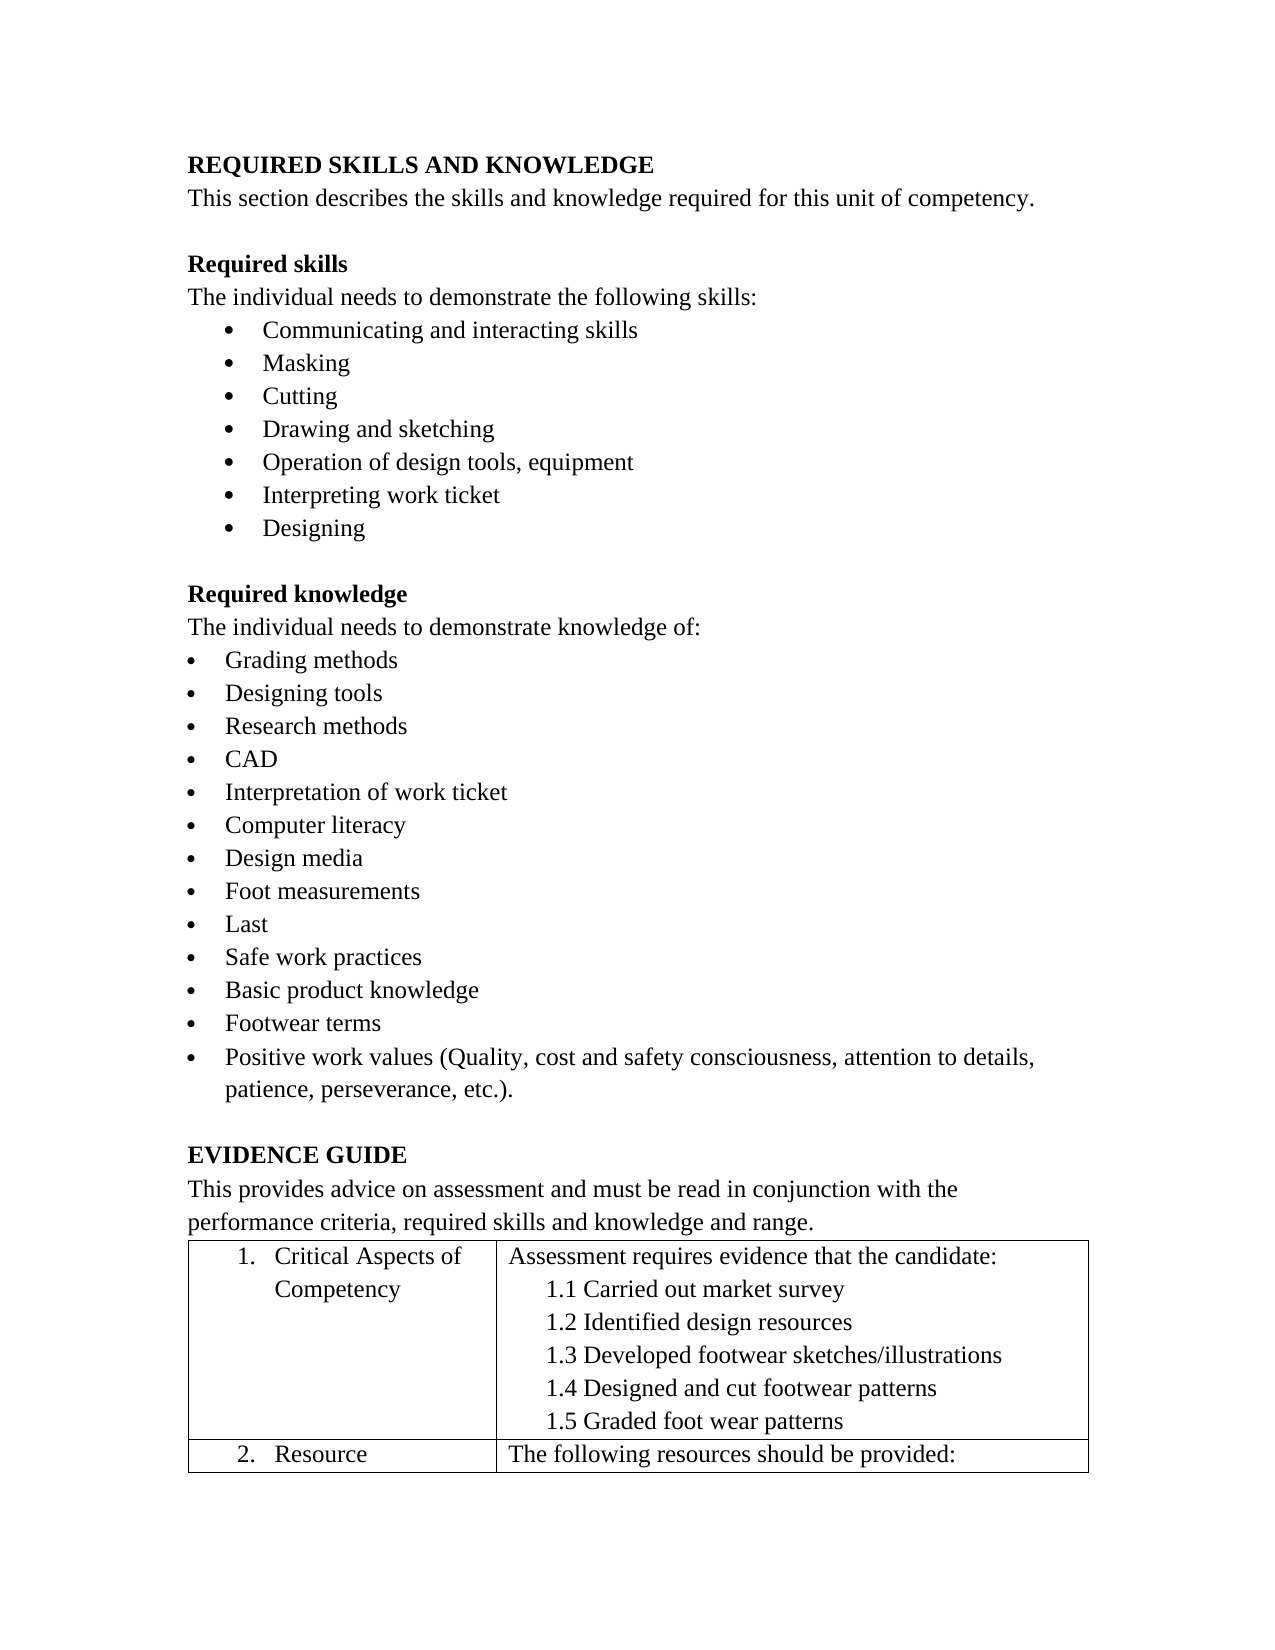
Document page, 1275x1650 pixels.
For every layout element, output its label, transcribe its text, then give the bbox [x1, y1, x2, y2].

list Interpreting work ticket [225, 480, 1087, 509]
text REQUIRED SKILLS AND KNOWLEDGE [187, 150, 1087, 179]
list Positive work values (Quality, cost and safety consciousness, attention to details, patience, perseverance, etc.). [187, 1042, 1087, 1103]
list Cutting [225, 381, 1087, 410]
list Grading methods [187, 645, 1087, 674]
list Designing [225, 513, 1087, 542]
list Communicating and interacting skills [225, 315, 1087, 344]
table_header Critical Aspects of Competency [189, 1241, 496, 1438]
list Drawing and sketching [225, 414, 1087, 443]
text EVIDENCE GUIDE [187, 1141, 1087, 1169]
list Basic product knowledge [187, 976, 1087, 1004]
list Computer literacy [187, 810, 1087, 839]
list Footwear terms [187, 1008, 1087, 1037]
list CAD [187, 744, 1087, 773]
list Operation of design tools, equipment [225, 447, 1087, 476]
list Safe work practices [187, 942, 1087, 971]
text This section describes the skills and knowledge required for this unit of competency. [187, 183, 1087, 212]
list Last [187, 909, 1087, 938]
list Designing tools [187, 678, 1087, 707]
text The individual needs to demonstrate the following skills: [187, 282, 1087, 311]
text Required knowledge [187, 579, 1087, 608]
list Design media [187, 843, 1087, 872]
text The individual needs to demonstrate knowledge of: [187, 612, 1087, 641]
list Interpretation of work ticket [187, 777, 1087, 806]
text Required skills [187, 249, 1087, 278]
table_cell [497, 1440, 1088, 1472]
list Masking [225, 348, 1087, 377]
list Foot measurements [187, 876, 1087, 905]
text This provides advice on assessment and must be read in conjunction with the performance criteria, required skills and knowledge and range. [187, 1174, 1087, 1235]
list Research methods [187, 711, 1087, 740]
table_header Assessment requires evidence that the candidate: Carried out market survey Identified design resources Developed footwear sketches/illustrations Designed and cut footwear patterns Graded foot wear patterns [497, 1241, 1088, 1438]
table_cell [189, 1440, 496, 1472]
